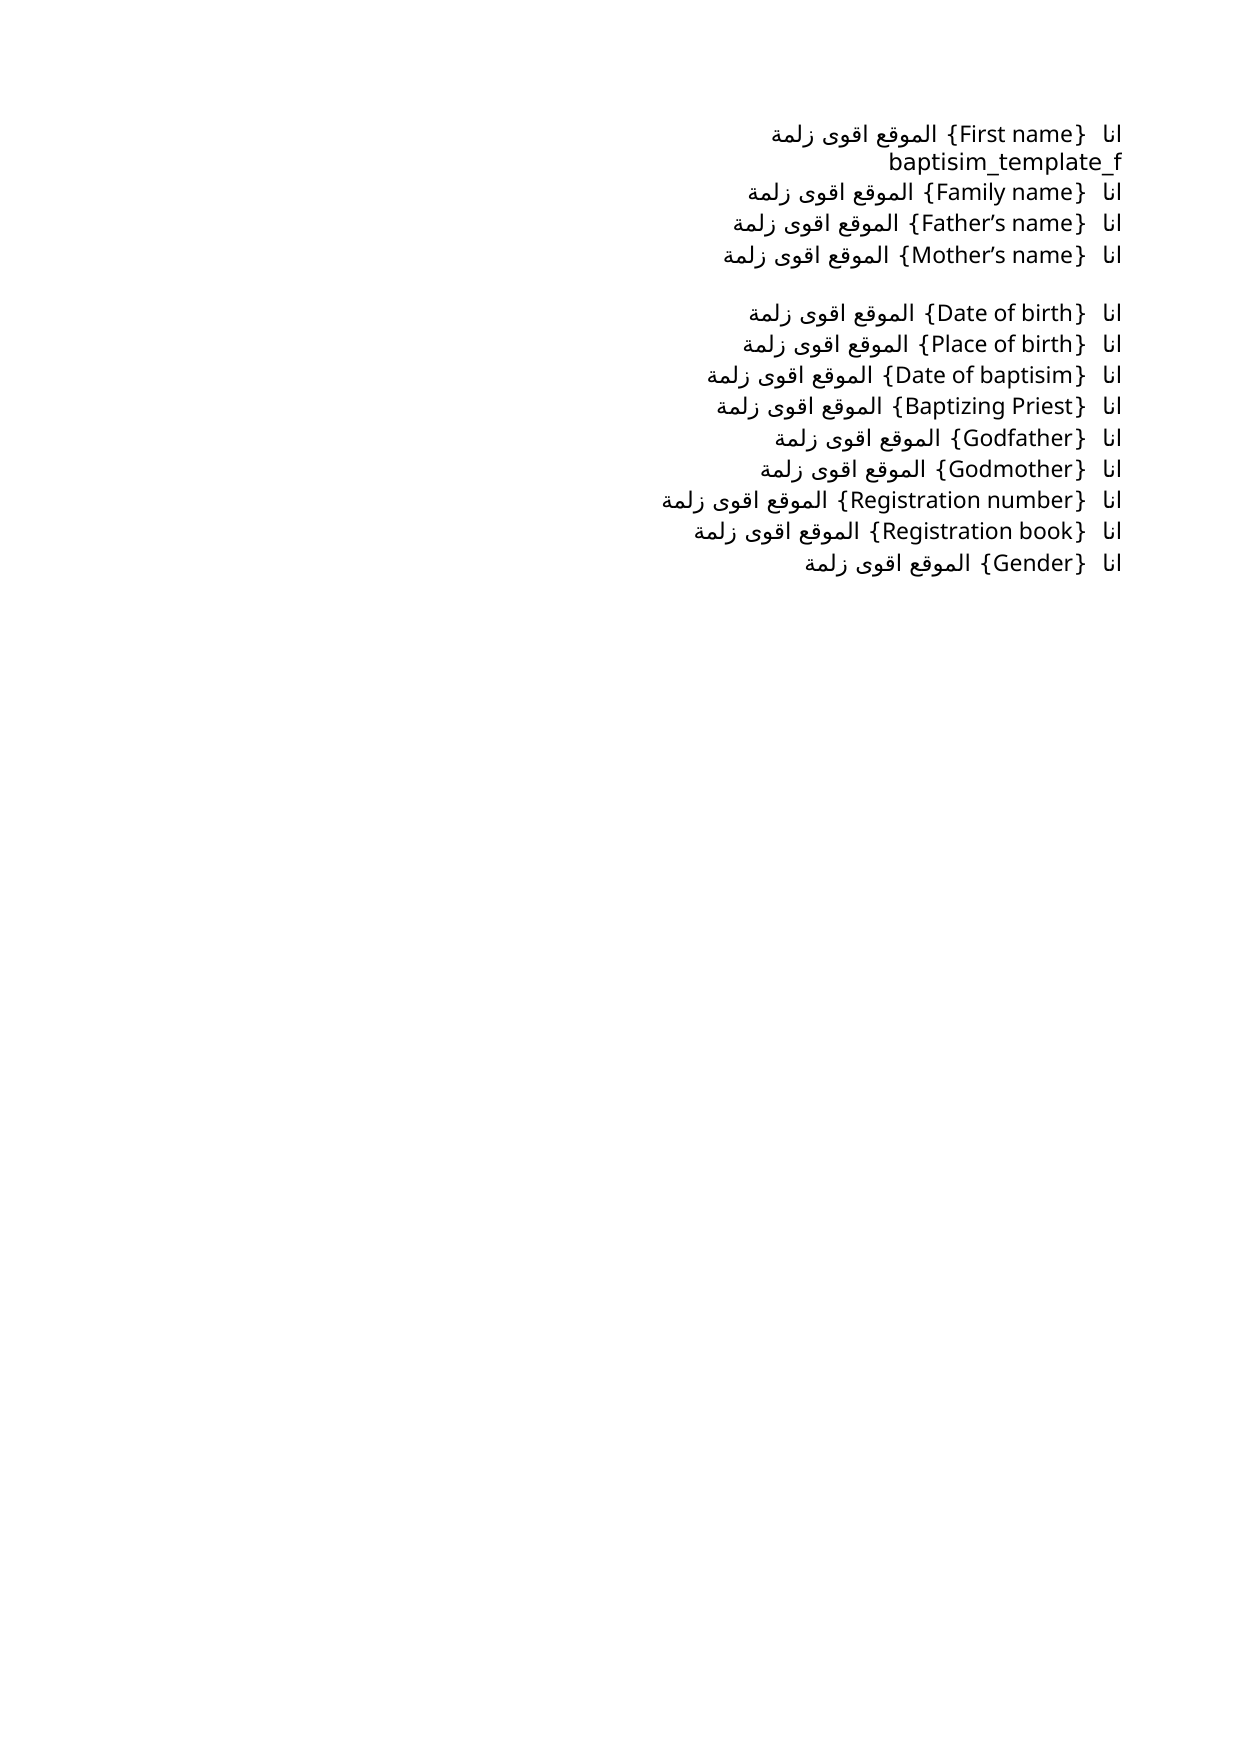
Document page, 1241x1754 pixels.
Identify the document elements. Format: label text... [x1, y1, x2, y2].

text انا {Place of birth} الموقع اقوى زلمة [118, 328, 1122, 359]
text انا {Date of birth} الموقع اقوى زلمة [118, 296, 1122, 328]
text انا {Family name} الموقع اقوى زلمة [118, 176, 1122, 207]
text انا {Father’s name} الموقع اقوى زلمة [118, 207, 1122, 238]
text انا {Registration book} الموقع اقوى زلمة [118, 515, 1122, 546]
text انا {Date of baptisim} الموقع اقوى زلمة [118, 359, 1122, 390]
text انا {First name} الموقع اقوى زلمة [118, 118, 1122, 149]
text baptisim_template_f [118, 149, 1122, 176]
text انا {Godmother} الموقع اقوى زلمة [118, 453, 1122, 484]
text انا {Registration number} الموقع اقوى زلمة [118, 484, 1122, 515]
text انا {Baptizing Priest} الموقع اقوى زلمة [118, 390, 1122, 421]
text انا {Mother’s name} الموقع اقوى زلمة [118, 238, 1122, 270]
text انا {Gender} الموقع اقوى زلمة [118, 546, 1122, 578]
text انا {Godfather} الموقع اقوى زلمة [118, 421, 1122, 453]
